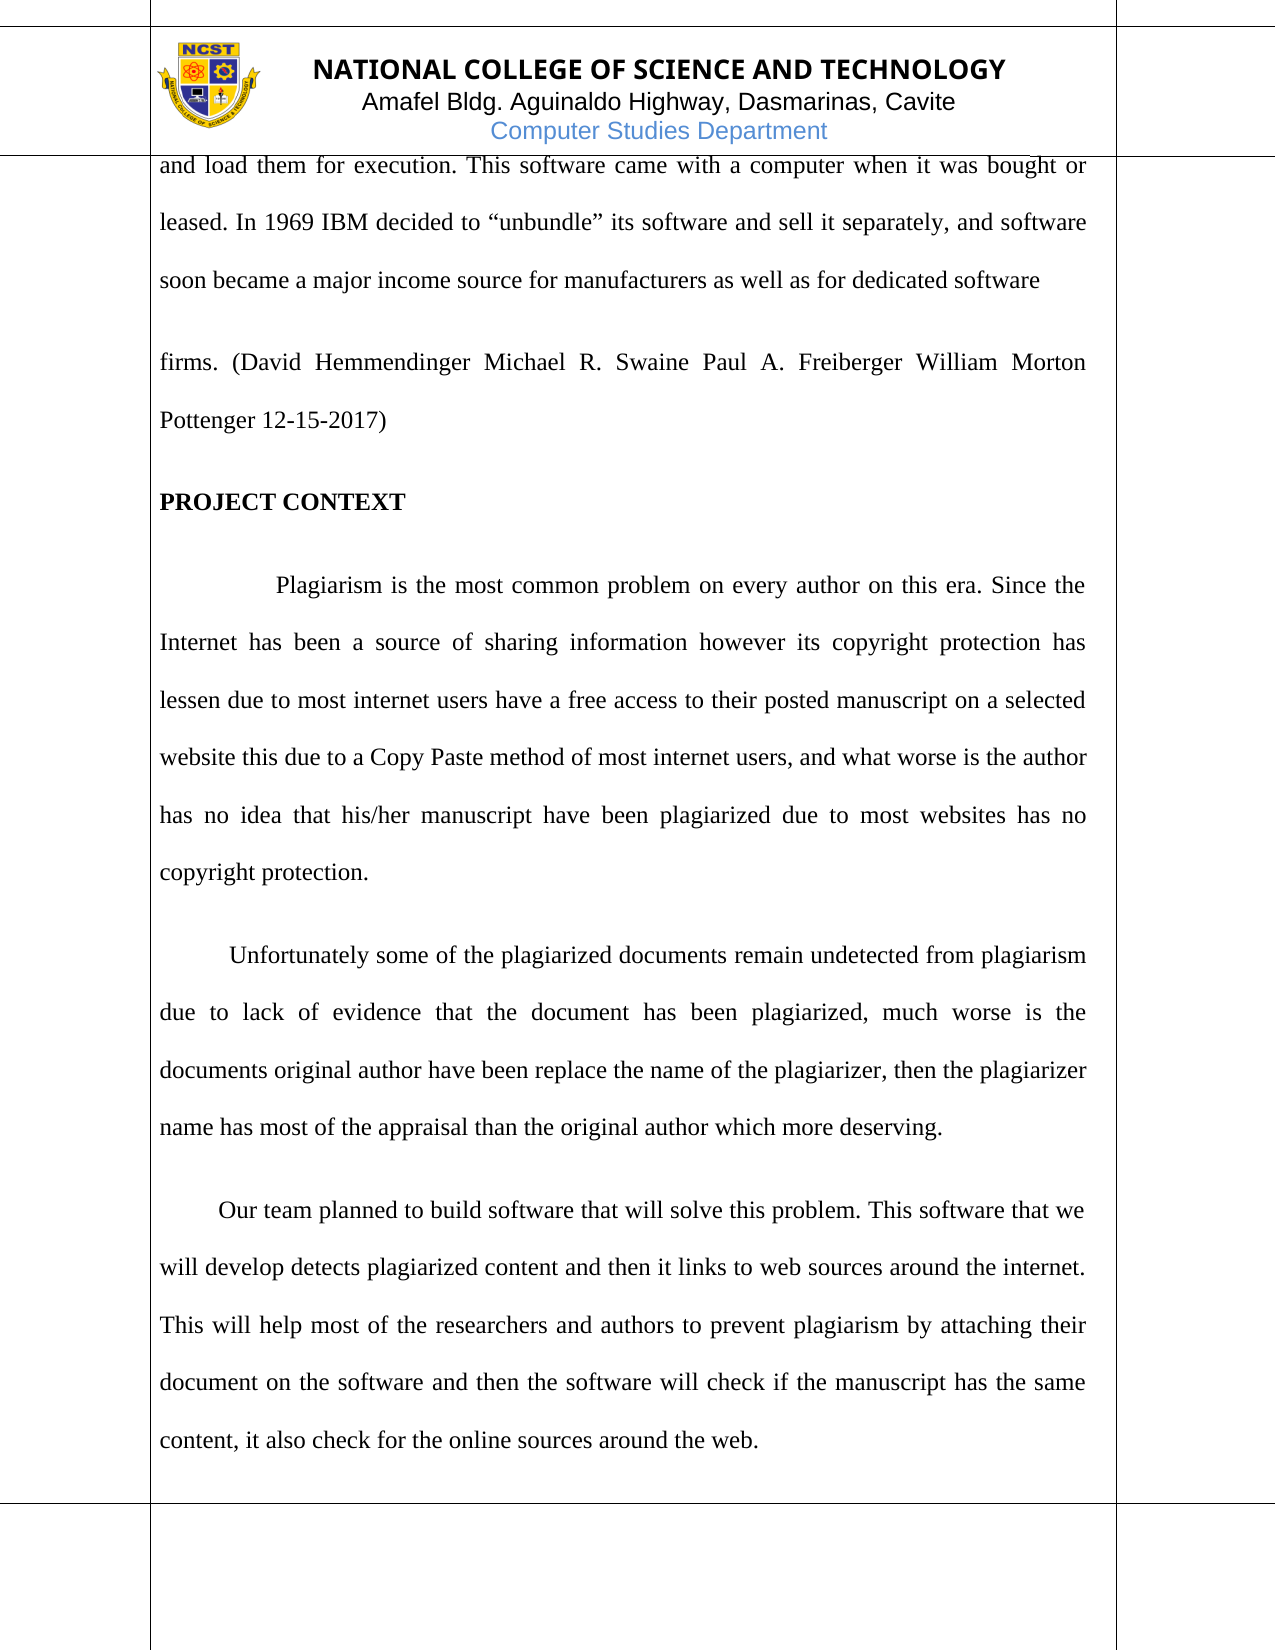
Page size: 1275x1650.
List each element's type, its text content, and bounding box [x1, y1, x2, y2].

text PROJECT CONTEXT [159, 487, 1087, 516]
picture [156, 42, 261, 133]
text Plagiarism is the most common problem on every author on this era. Since the Internet has been a source of sharing information however its copyright protection has lessen due to most internet users have a free access to their posted manuscript on a selected website this due to a Copy Paste method of most internet users, and what worse is the author has no idea that his/her manuscript have been plagiarized due to most websites has no copyright protection. [159, 570, 1087, 886]
text and load them for execution. This software came with a computer when it was bought or leased. In 1969 IBM decided to “unbundle” its software and sell it separately, and software soon became a major income source for manufacturers as well as for dedicated software [159, 150, 1087, 294]
text Unfortunately some of the plagiarized documents remain undetected from plagiarism due to lack of evidence that the document has been plagiarized, much worse is the documents original author have been replace the name of the plagiarizer, then the plagiarizer name has most of the appraisal than the original author which more deserving. [159, 940, 1087, 1141]
text firms. (David Hemmendinger Michael R. Swaine Paul A. Freiberger William Morton Pottenger 12-15-2017) [159, 347, 1087, 434]
text Our team planned to build software that will solve this problem. This software that we will develop detects plagiarized content and then it links to web sources around the internet. This will help most of the researchers and authors to prevent plagiarism by attaching their document on the software and then the software will check if the manuscript has the same content, it also check for the online sources around the web. [159, 1195, 1087, 1454]
